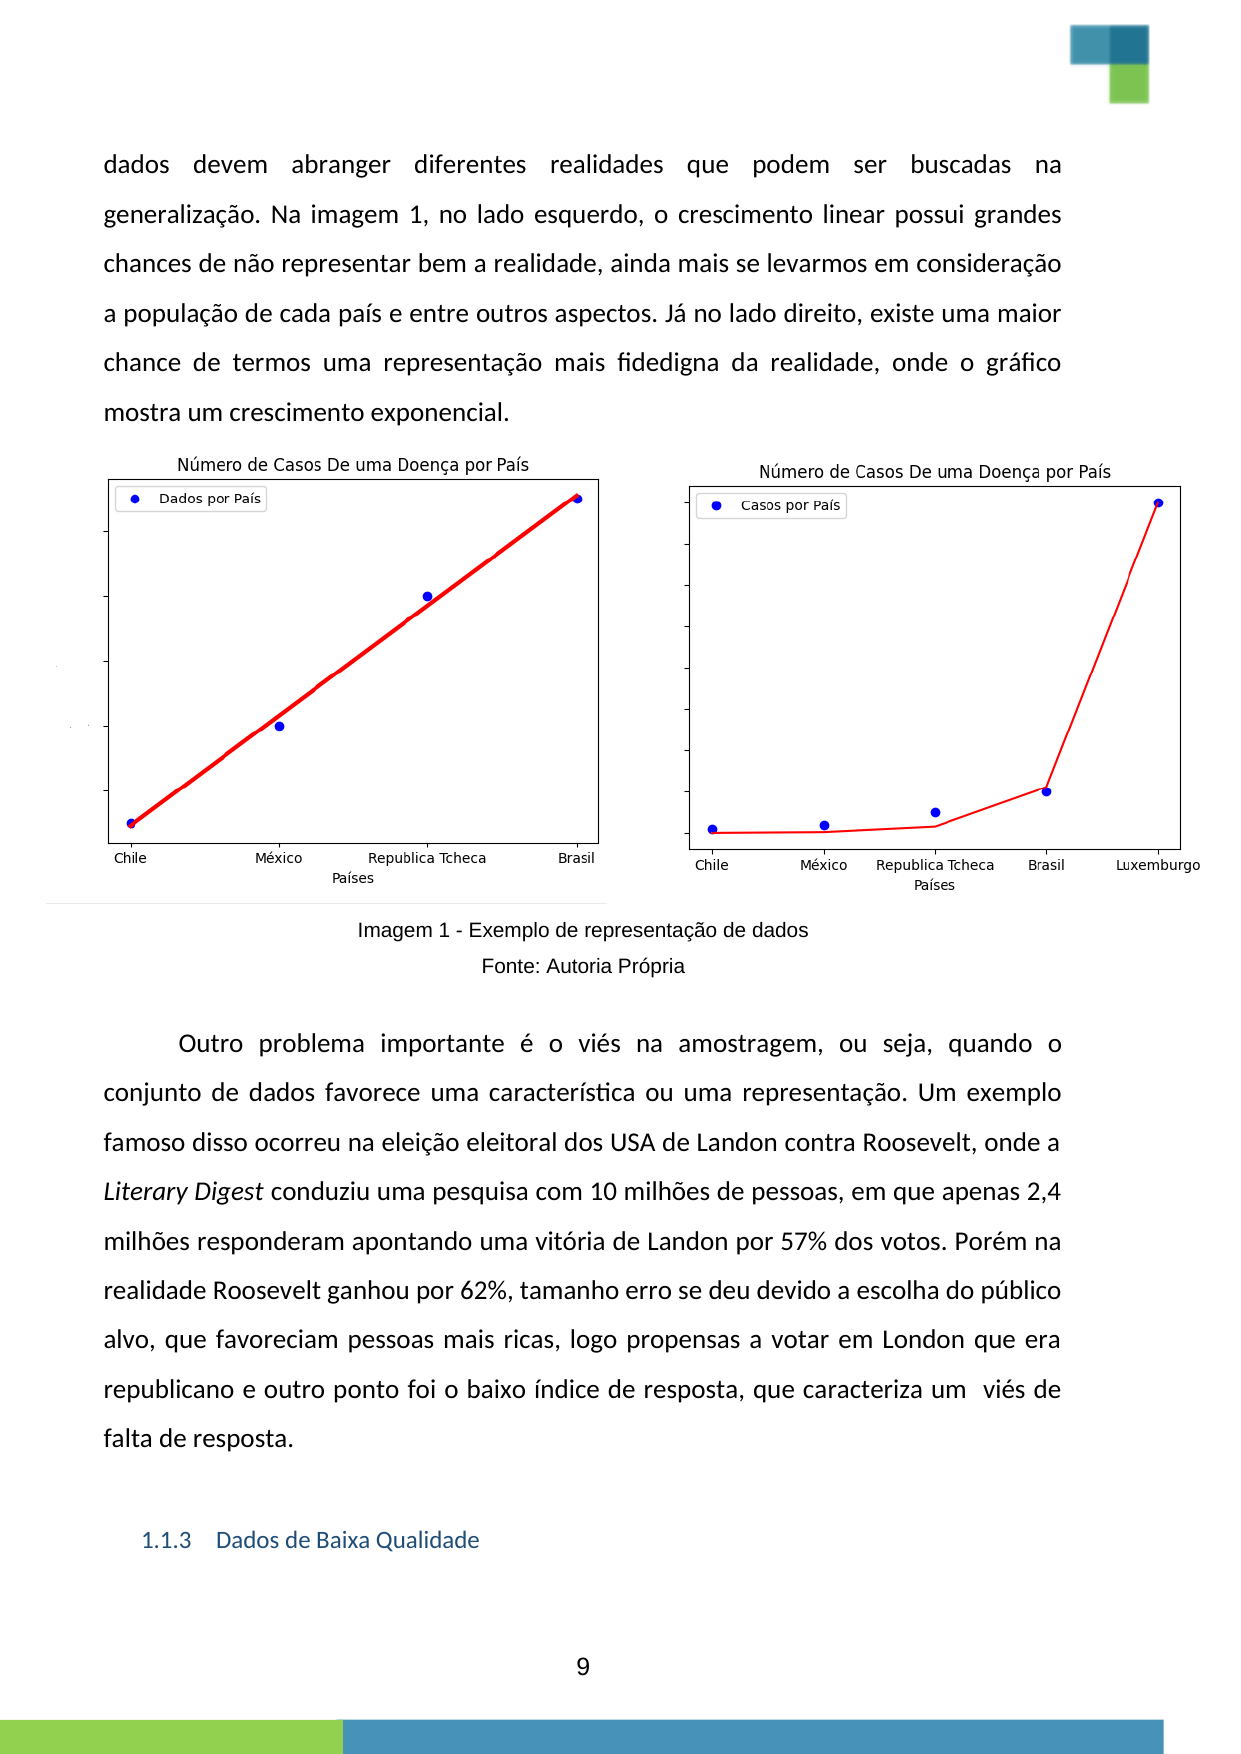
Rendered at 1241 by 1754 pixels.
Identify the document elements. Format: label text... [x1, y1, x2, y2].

picture [44, 444, 1219, 904]
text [103, 148, 1063, 428]
text Fonte: Autoria Própria [103, 954, 1063, 978]
subtitle Dados de Baixa Qualidade [141, 1525, 1063, 1555]
text Imagem 1 - Exemplo de representação de dados [103, 918, 1063, 942]
text Outro problema importante é o viés na amostragem, ou seja, quando o conjunto de dados favorece uma característica ou uma representação. Um exemplo famoso disso ocorreu na eleição eleitoral dos USA de Landon contra Roosevelt, onde a Literary Digest conduziu uma pesquisa com 10 milhões de pessoas, em que apenas 2,4 milhões responderam apontando uma vitória de Landon por 57% dos votos. Porém na realidade Roosevelt ganhou por 62%, tamanho erro se deu devido a escolha do público alvo, que favoreciam pessoas mais ricas, logo propensas a votar em London que era republicano e outro ponto foi o baixo índice de resposta, que caracteriza um viés de falta de resposta. [103, 1026, 1063, 1454]
picture [1066, 11, 1167, 124]
